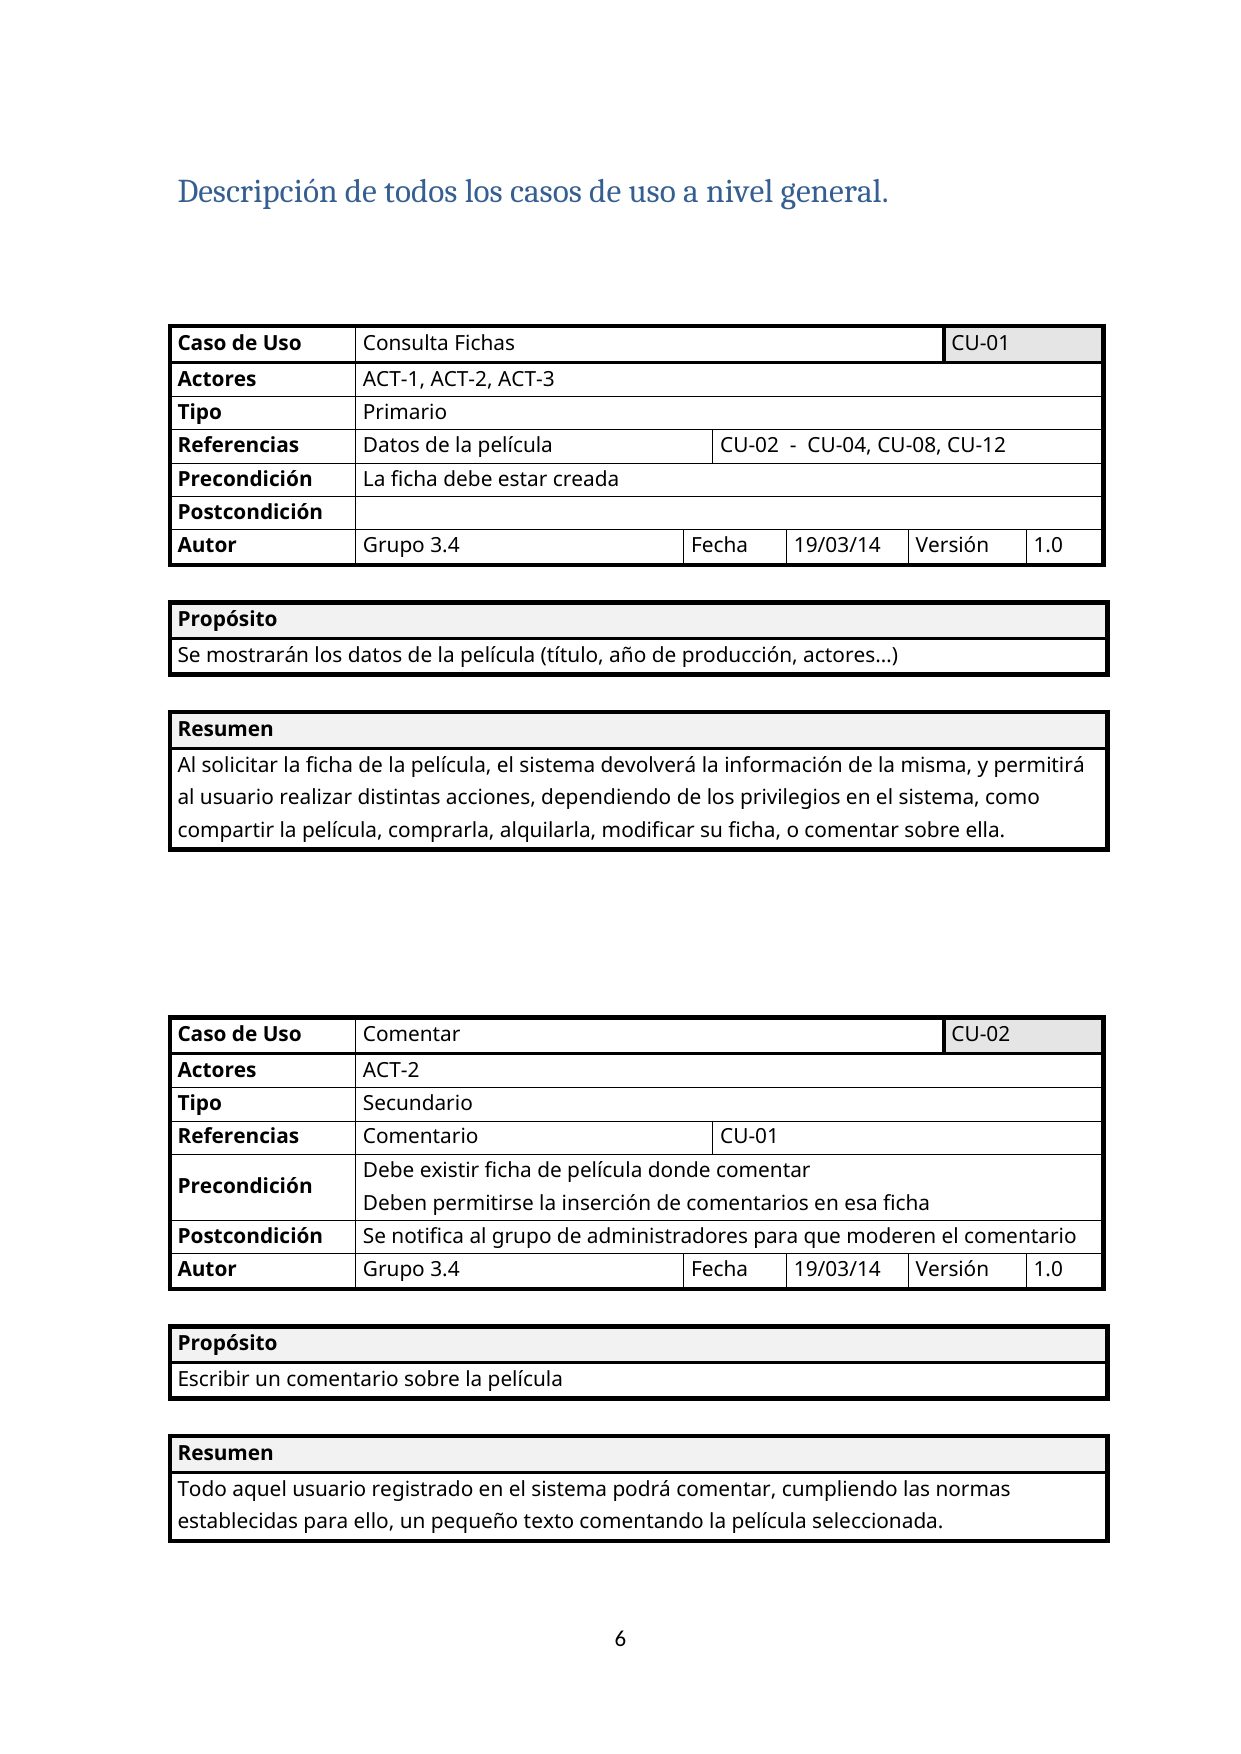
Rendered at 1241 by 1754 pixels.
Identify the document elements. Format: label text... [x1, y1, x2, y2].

table_header Consulta Fichas [356, 328, 942, 361]
table_header CU-02 [946, 1020, 1101, 1052]
table_cell Se notifica al grupo de administradores para que moderen el comentario [356, 1221, 1101, 1253]
table_cell Autor [172, 1254, 355, 1287]
table_cell Datos de la película [356, 430, 712, 463]
table_cell Referencias [172, 430, 355, 463]
table_cell 19/03/14 [787, 530, 908, 563]
table_cell La ficha debe estar creada [356, 464, 1101, 496]
table_cell Actores [172, 364, 355, 396]
table_cell ACT-1, ACT-2, ACT-3 [356, 364, 1101, 396]
table_cell [356, 497, 1101, 529]
table_header Propósito [172, 605, 1105, 637]
table_cell Tipo [172, 397, 355, 429]
table_header Comentar [356, 1020, 942, 1052]
table_cell Versión [909, 530, 1026, 563]
table_cell Referencias [172, 1122, 355, 1154]
table_cell Autor [172, 530, 355, 563]
table_cell Precondición [172, 1155, 355, 1220]
table_cell 1.0 [1027, 1254, 1101, 1287]
table_cell Escribir un comentario sobre la película [172, 1364, 1105, 1396]
table_header Caso de Uso [172, 1020, 355, 1052]
table_cell Precondición [172, 464, 355, 496]
table_header CU-01 [946, 328, 1101, 361]
table_cell Tipo [172, 1088, 355, 1121]
table_header Propósito [172, 1329, 1105, 1361]
table_cell Postcondición [172, 497, 355, 529]
table_cell Versión [909, 1254, 1026, 1287]
table_cell CU-01 [713, 1122, 1101, 1154]
table_cell CU-02 - CU-04, CU-08, CU-12 [713, 430, 1101, 463]
table_cell Debe existir ficha de película donde comentar Deben permitirse la inserción de comentarios en esa ficha [356, 1155, 1101, 1220]
table_cell Todo aquel usuario registrado en el sistema podrá comentar, cumpliendo las normas establecidas para ello, un pequeño texto comentando la película seleccionada. [172, 1474, 1105, 1538]
table_header Caso de Uso [172, 328, 355, 361]
subtitle Descripción de todos los casos de uso a nivel general. [177, 173, 1063, 211]
table_cell Postcondición [172, 1221, 355, 1253]
table_cell Grupo 3.4 [356, 1254, 683, 1287]
table_cell 1.0 [1027, 530, 1101, 563]
table_cell Secundario [356, 1088, 1101, 1121]
table_cell Al solicitar la ficha de la película, el sistema devolverá la información de la misma, y permitirá al usuario realizar distintas acciones, dependiendo de los privilegios en el sistema, como compartir la película, comprarla, alquilarla, modificar su ficha, o comentar sobre ella. [172, 750, 1105, 847]
table_cell 19/03/14 [787, 1254, 908, 1287]
table_cell ACT-2 [356, 1055, 1101, 1087]
table_cell Comentario [356, 1122, 712, 1154]
table_header Resumen [172, 1438, 1105, 1471]
table_cell Grupo 3.4 [356, 530, 683, 563]
table_cell Fecha [684, 530, 786, 563]
table_cell Se mostrarán los datos de la película (título, año de producción, actores…) [172, 640, 1105, 672]
table_cell Fecha [684, 1254, 786, 1287]
table_cell Primario [356, 397, 1101, 429]
table_header Resumen [172, 714, 1105, 747]
table_cell Actores [172, 1055, 355, 1087]
